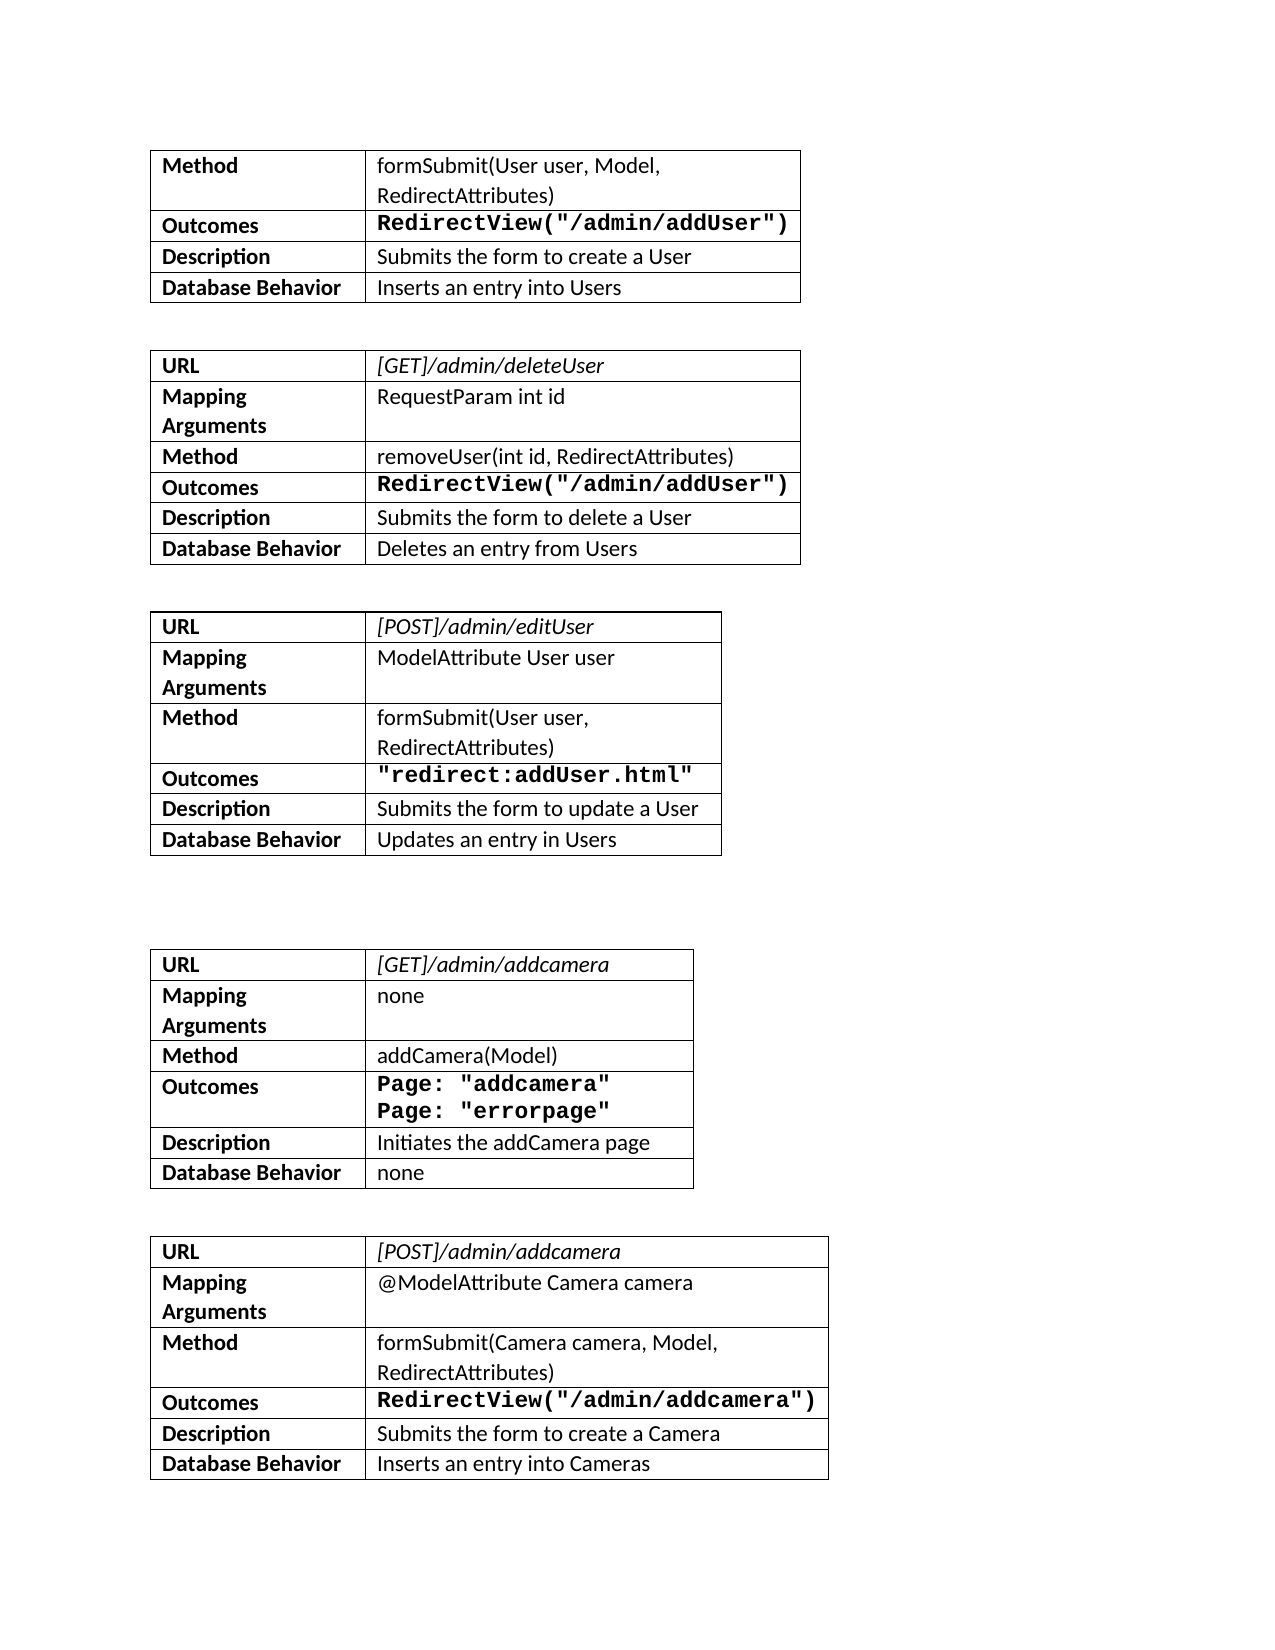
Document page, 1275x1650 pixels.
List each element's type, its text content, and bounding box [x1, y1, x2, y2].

table_header [POST]/admin/editUser [366, 613, 721, 642]
table_cell addCamera(Model) [366, 1041, 693, 1071]
table_cell Database Behavior [151, 534, 365, 563]
table_header [GET]/admin/deleteUser [366, 351, 800, 381]
table_header URL [151, 351, 365, 381]
table_header URL [151, 950, 365, 980]
table_cell Submits the form to delete a User [366, 503, 800, 533]
table_header [POST]/admin/addcamera [366, 1237, 828, 1267]
table_cell Mapping Arguments [151, 382, 365, 441]
table_cell Page: "addcamera" Page: "errorpage" [366, 1072, 693, 1127]
table_cell Description [151, 242, 365, 272]
table_cell Database Behavior [151, 1450, 365, 1479]
table_cell RequestParam int id [366, 382, 800, 441]
table_cell none [366, 1159, 693, 1188]
table_cell Outcomes [151, 1072, 365, 1127]
table_header [GET]/admin/addcamera [366, 950, 693, 980]
table_cell none [366, 981, 693, 1040]
table_cell RedirectView("/admin/addUser") [366, 473, 800, 502]
table_cell Method [151, 704, 365, 763]
table_cell Mapping Arguments [151, 1268, 365, 1327]
table_cell formSubmit(User user, RedirectAttributes) [366, 704, 721, 763]
table_cell Method [151, 151, 365, 210]
table_cell Deletes an entry from Users [366, 534, 800, 563]
table_cell formSubmit(Camera camera, Model, RedirectAttributes) [366, 1328, 828, 1387]
table_cell Description [151, 1128, 365, 1157]
table_cell Method [151, 1041, 365, 1071]
table_cell Database Behavior [151, 825, 365, 854]
table_header URL [151, 613, 365, 642]
table_cell Mapping Arguments [151, 643, 365, 702]
table_cell Submits the form to create a User [366, 242, 800, 272]
table_cell Description [151, 1419, 365, 1448]
table_cell ModelAttribute User user [366, 643, 721, 702]
table_cell Mapping Arguments [151, 981, 365, 1040]
table_cell Updates an entry in Users [366, 825, 721, 854]
table_cell "redirect:addUser.html" [366, 764, 721, 793]
table_cell RedirectView("/admin/addUser") [366, 211, 800, 241]
table_cell Submits the form to update a User [366, 794, 721, 824]
table_cell Description [151, 794, 365, 824]
table_cell Submits the form to create a Camera [366, 1419, 828, 1448]
table_cell Outcomes [151, 1388, 365, 1418]
table_cell Inserts an entry into Users [366, 273, 800, 302]
table_cell Database Behavior [151, 273, 365, 302]
table_cell @ModelAttribute Camera camera [366, 1268, 828, 1327]
table_cell Inserts an entry into Cameras [366, 1450, 828, 1479]
table_cell removeUser(int id, RedirectAttributes) [366, 442, 800, 472]
table_cell formSubmit(User user, Model, RedirectAttributes) [366, 151, 800, 210]
table_cell RedirectView("/admin/addcamera") [366, 1388, 828, 1418]
table_header URL [151, 1237, 365, 1267]
table_cell Database Behavior [151, 1159, 365, 1188]
table_cell Outcomes [151, 211, 365, 241]
table_cell Outcomes [151, 764, 365, 793]
table_cell Method [151, 442, 365, 472]
table_cell Initiates the addCamera page [366, 1128, 693, 1157]
table_cell Description [151, 503, 365, 533]
table_cell Outcomes [151, 473, 365, 502]
table_cell Method [151, 1328, 365, 1387]
